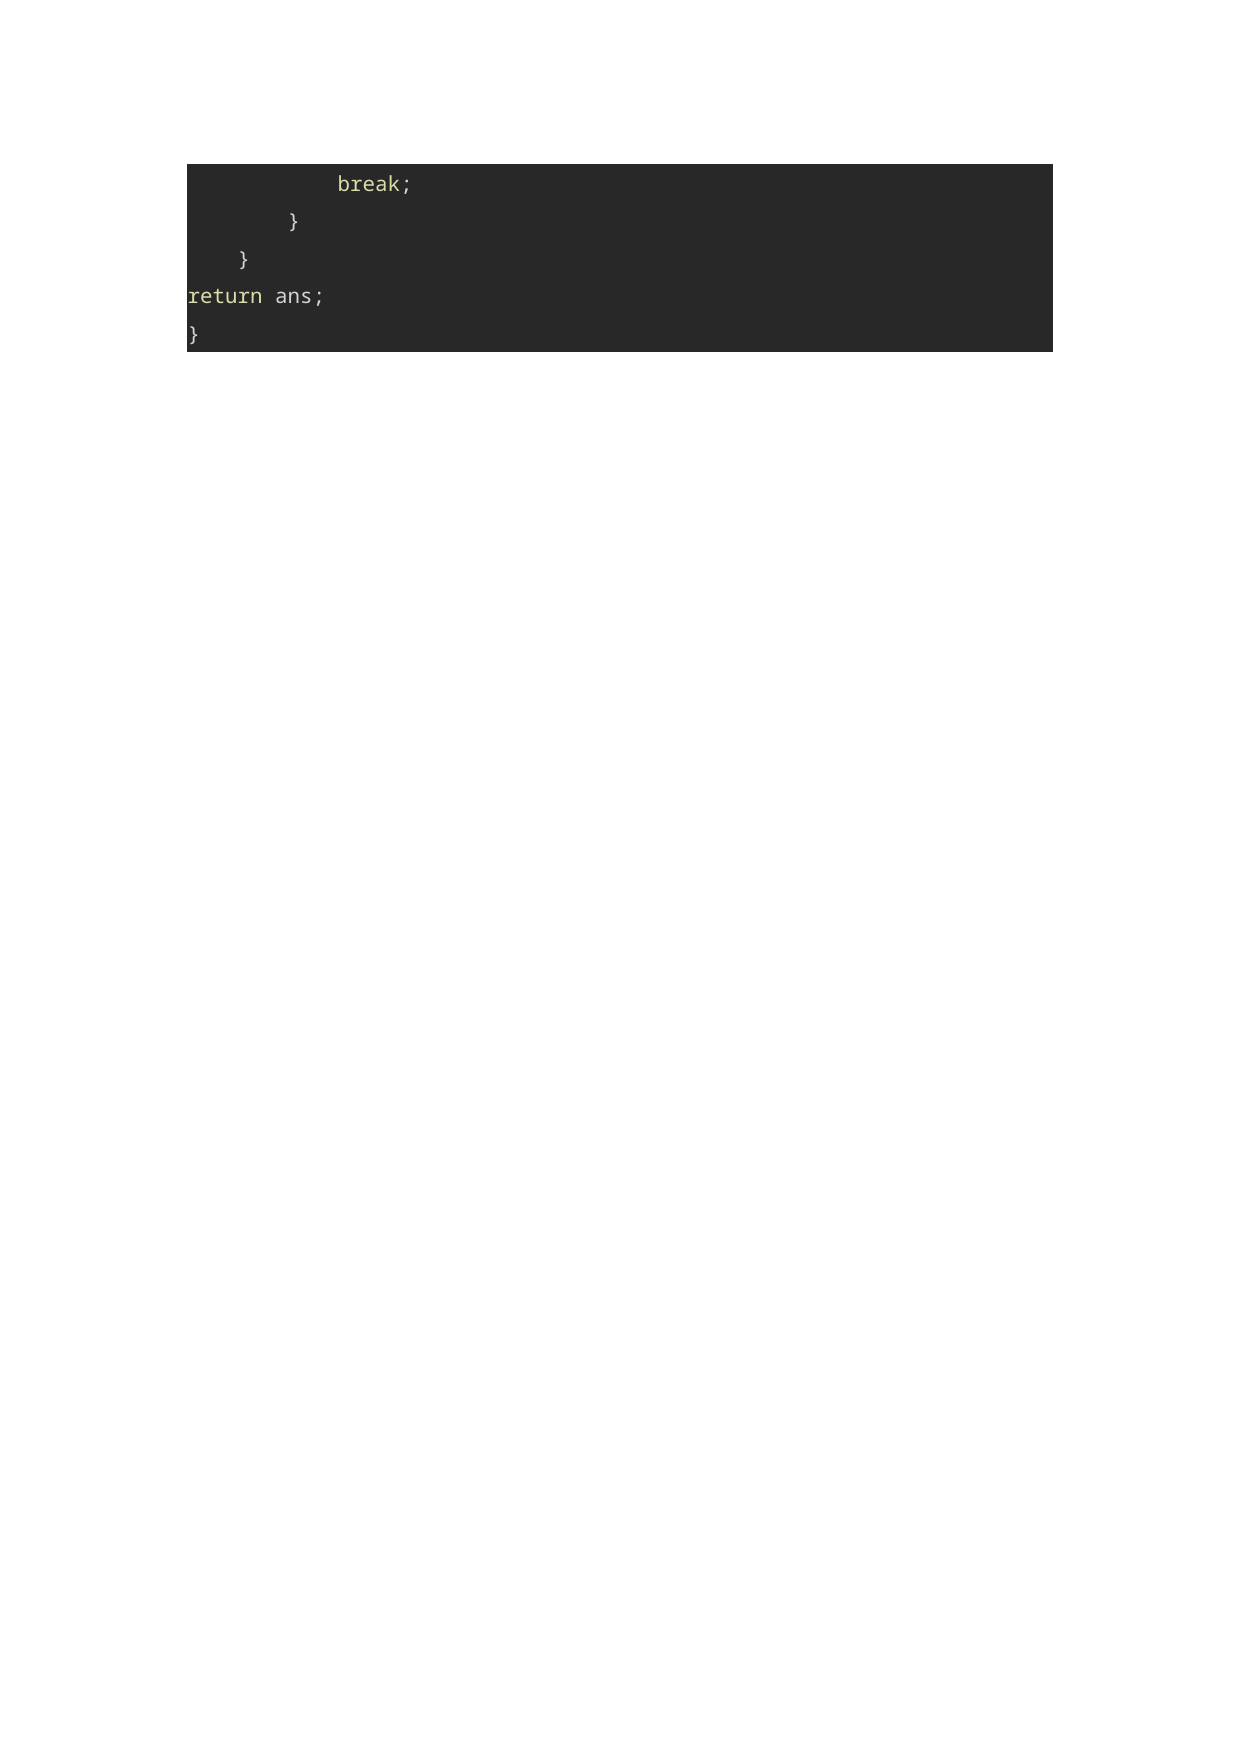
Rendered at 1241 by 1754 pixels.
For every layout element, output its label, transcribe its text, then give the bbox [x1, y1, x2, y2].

text } [187, 239, 1053, 277]
text } [187, 202, 1053, 239]
text return ans; [187, 277, 1053, 314]
text break; [187, 164, 1053, 202]
text } [187, 314, 1053, 352]
